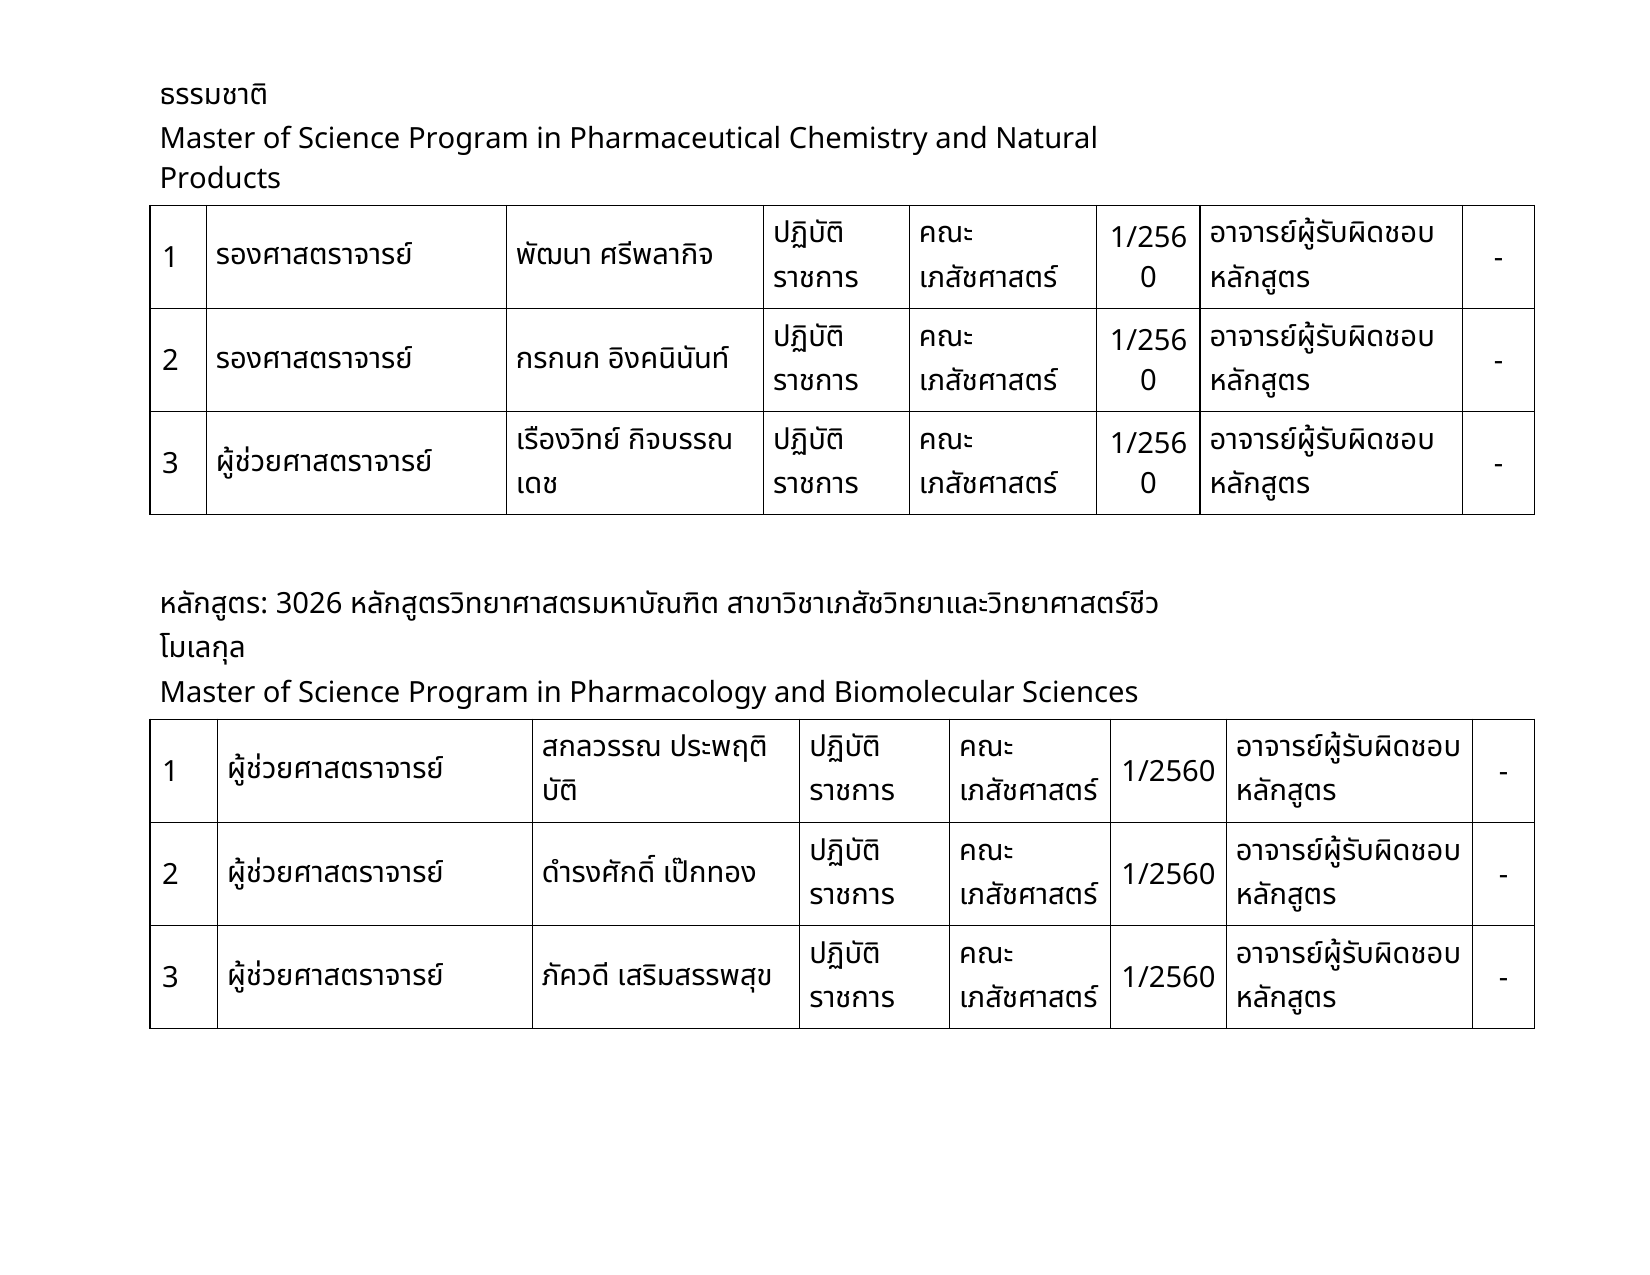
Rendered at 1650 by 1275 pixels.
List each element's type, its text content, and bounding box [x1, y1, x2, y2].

table_cell 2 [151, 823, 217, 925]
table_cell ผู้ช่วยศาสตราจารย์ [207, 412, 506, 514]
table_cell ผู้ช่วยศาสตราจารย์ [218, 926, 532, 1028]
table_cell รองศาสตราจารย์ [207, 206, 506, 308]
table_cell 1/2560 [1111, 720, 1226, 822]
table_cell ปฏิบัติราชการ [800, 823, 949, 925]
table_cell 1/2560 [1097, 309, 1199, 411]
table_cell คณะเภสัชศาสตร์ [950, 823, 1110, 925]
table_cell อาจารย์ผู้รับผิดชอบหลักสูตร [1201, 412, 1462, 514]
table_cell - [1463, 206, 1534, 308]
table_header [150, 67, 1200, 205]
table_cell สกลวรรณ ประพฤติบัติ [533, 720, 799, 822]
table_cell 2 [151, 309, 206, 411]
table_cell คณะเภสัชศาสตร์ [910, 412, 1096, 514]
table_cell - [1473, 926, 1534, 1028]
table_cell 1/2560 [1097, 206, 1199, 308]
table_cell 3 [151, 412, 206, 514]
table_cell - [1463, 412, 1534, 514]
table_cell 1/2560 [1097, 412, 1199, 514]
table_cell ปฏิบัติราชการ [800, 926, 949, 1028]
table_cell - [1473, 720, 1534, 822]
table_cell 1 [151, 720, 217, 822]
table_cell ปฏิบัติราชการ [764, 206, 909, 308]
table_cell รองศาสตราจารย์ [207, 309, 506, 411]
table_cell เรืองวิทย์ กิจบรรณเดช [507, 412, 763, 514]
table_cell 1 [151, 206, 206, 308]
table_cell ผู้ช่วยศาสตราจารย์ [218, 720, 532, 822]
table_cell - [1473, 823, 1534, 925]
table_cell ภัควดี เสริมสรรพสุข [533, 926, 799, 1028]
table_cell คณะเภสัชศาสตร์ [950, 720, 1110, 822]
table_cell 1/2560 [1111, 823, 1226, 925]
table_cell พัฒนา ศรีพลากิจ [507, 206, 763, 308]
table_cell คณะเภสัชศาสตร์ [910, 206, 1096, 308]
table_cell ปฏิบัติราชการ [764, 412, 909, 514]
table_header หลักสูตร: 3026 หลักสูตรวิทยาศาสตรมหาบัณฑิต สาขาวิชาเภสัชวิทยาและวิทยาศาสตร์ชีวโมเลกุล Master of Science Program in Pharmacology and Biomolecular Sciences [150, 577, 1226, 718]
table_cell 3 [151, 926, 217, 1028]
table_cell คณะเภสัชศาสตร์ [910, 309, 1096, 411]
table_cell - [1463, 309, 1534, 411]
table_cell ผู้ช่วยศาสตราจารย์ [218, 823, 532, 925]
table_cell ปฏิบัติราชการ [800, 720, 949, 822]
table_cell อาจารย์ผู้รับผิดชอบหลักสูตร [1201, 206, 1462, 308]
table_cell ดำรงศักดิ์ เป๊กทอง [533, 823, 799, 925]
table_cell อาจารย์ผู้รับผิดชอบหลักสูตร [1227, 720, 1472, 822]
table_cell อาจารย์ผู้รับผิดชอบหลักสูตร [1227, 823, 1472, 925]
table_cell 1/2560 [1111, 926, 1226, 1028]
table_cell อาจารย์ผู้รับผิดชอบหลักสูตร [1201, 309, 1462, 411]
table_cell ปฏิบัติราชการ [764, 309, 909, 411]
table_cell กรกนก อิงคนินันท์ [507, 309, 763, 411]
table_cell อาจารย์ผู้รับผิดชอบหลักสูตร [1227, 926, 1472, 1028]
table_cell คณะเภสัชศาสตร์ [950, 926, 1110, 1028]
